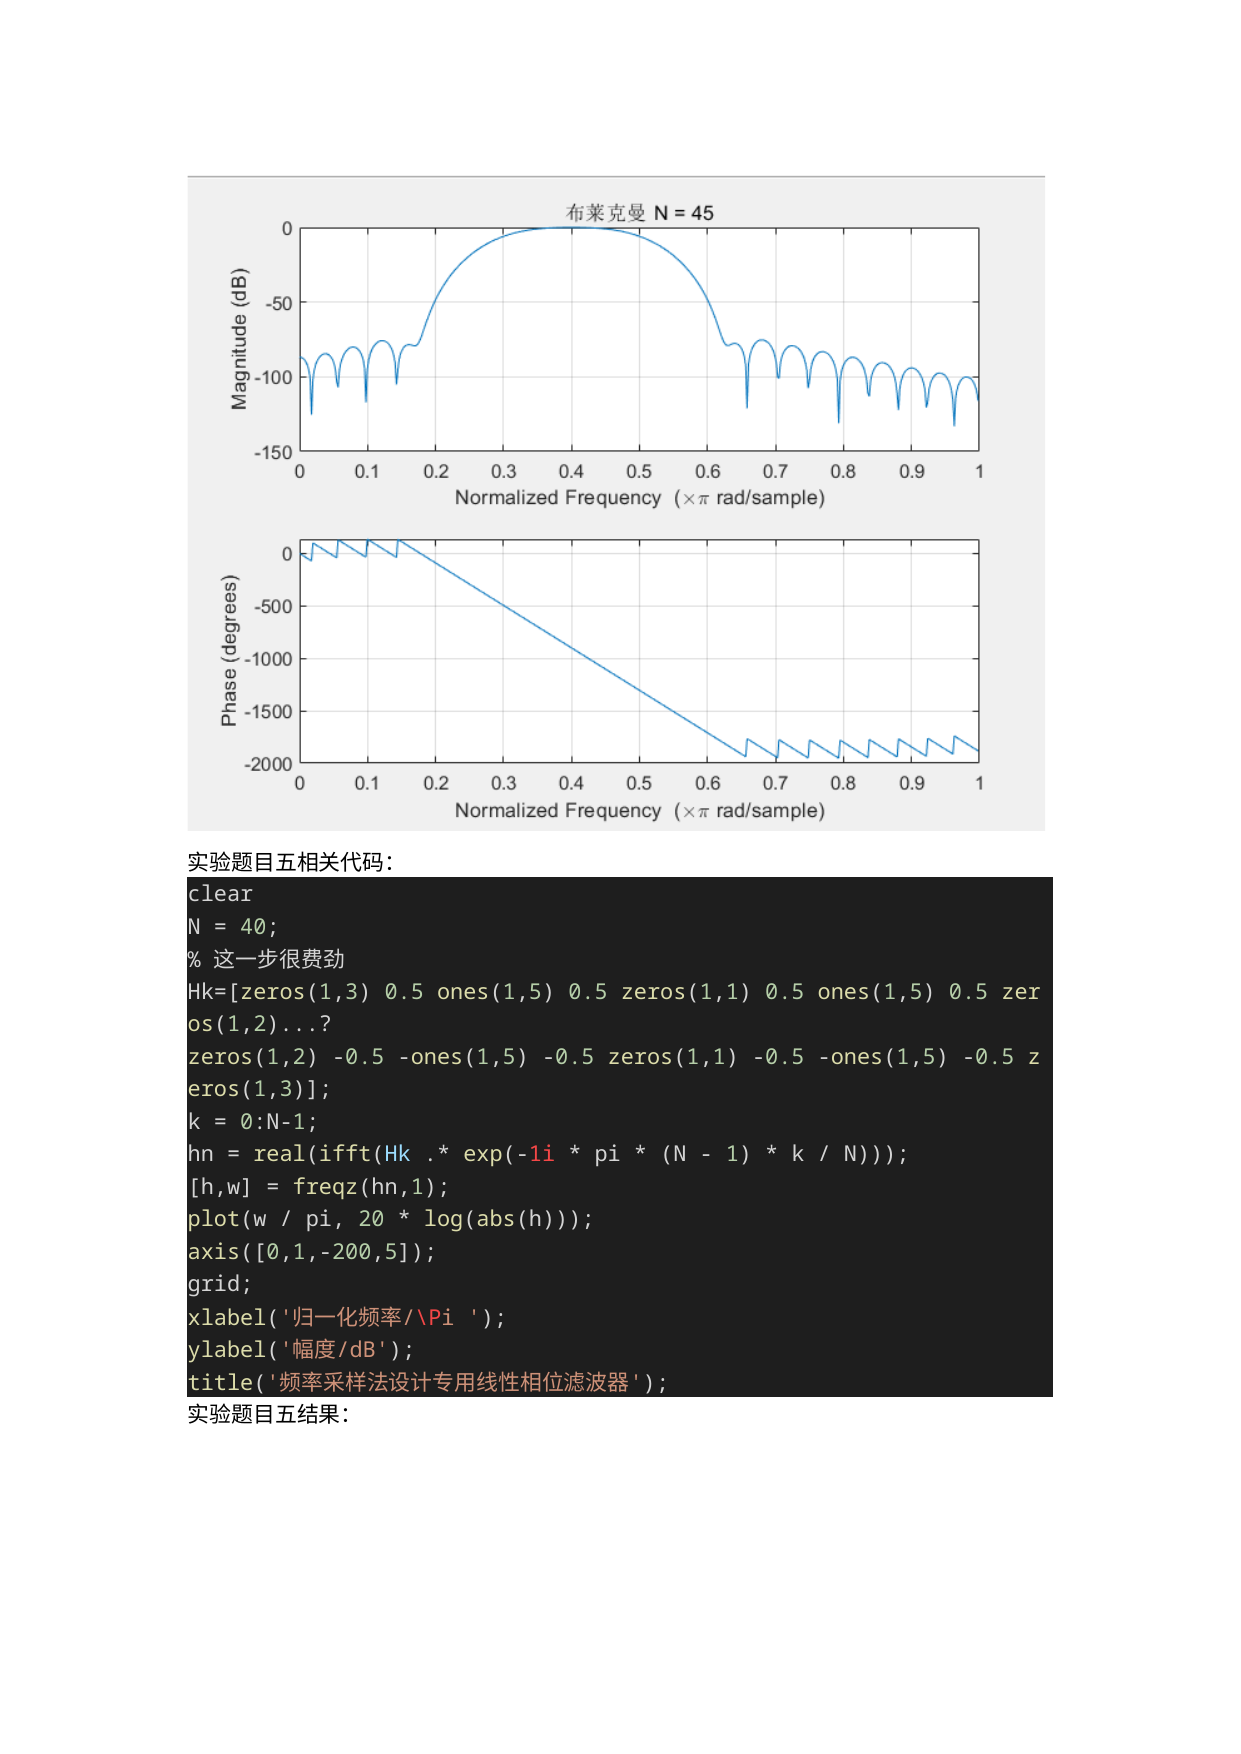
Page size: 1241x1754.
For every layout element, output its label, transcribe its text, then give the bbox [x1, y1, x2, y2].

text 实验题目五相关代码： [187, 844, 1053, 877]
text % 这一步很费劲 [187, 942, 1053, 974]
text [h,w] = freqz(hn,1); [187, 1169, 1053, 1202]
text xlabel('归一化频率/\Pi '); [187, 1299, 1053, 1332]
text Hk=[zeros(1,3) 0.5 ones(1,5) 0.5 zeros(1,1) 0.5 ones(1,5) 0.5 zeros(1,2)...? [187, 974, 1053, 1039]
picture [187, 175, 1046, 831]
text plot(w / pi, 20 * log(abs(h))); [187, 1202, 1053, 1234]
text 实验题目五结果： [187, 1397, 1053, 1429]
text ylabel('幅度/dB'); [187, 1332, 1053, 1364]
text k = 0:N-1; [187, 1104, 1053, 1137]
text axis([0,1,-200,5]); [187, 1234, 1053, 1267]
text N = 40; [187, 909, 1053, 942]
text zeros(1,2) -0.5 -ones(1,5) -0.5 zeros(1,1) -0.5 -ones(1,5) -0.5 zeros(1,3)]; [187, 1039, 1053, 1104]
text grid; [187, 1267, 1053, 1299]
text title('频率采样法设计专用线性相位滤波器'); [187, 1364, 1053, 1397]
text hn = real(ifft(Hk .* exp(-1i * pi * (N - 1) * k / N))); [187, 1137, 1053, 1169]
text clear [187, 877, 1053, 909]
